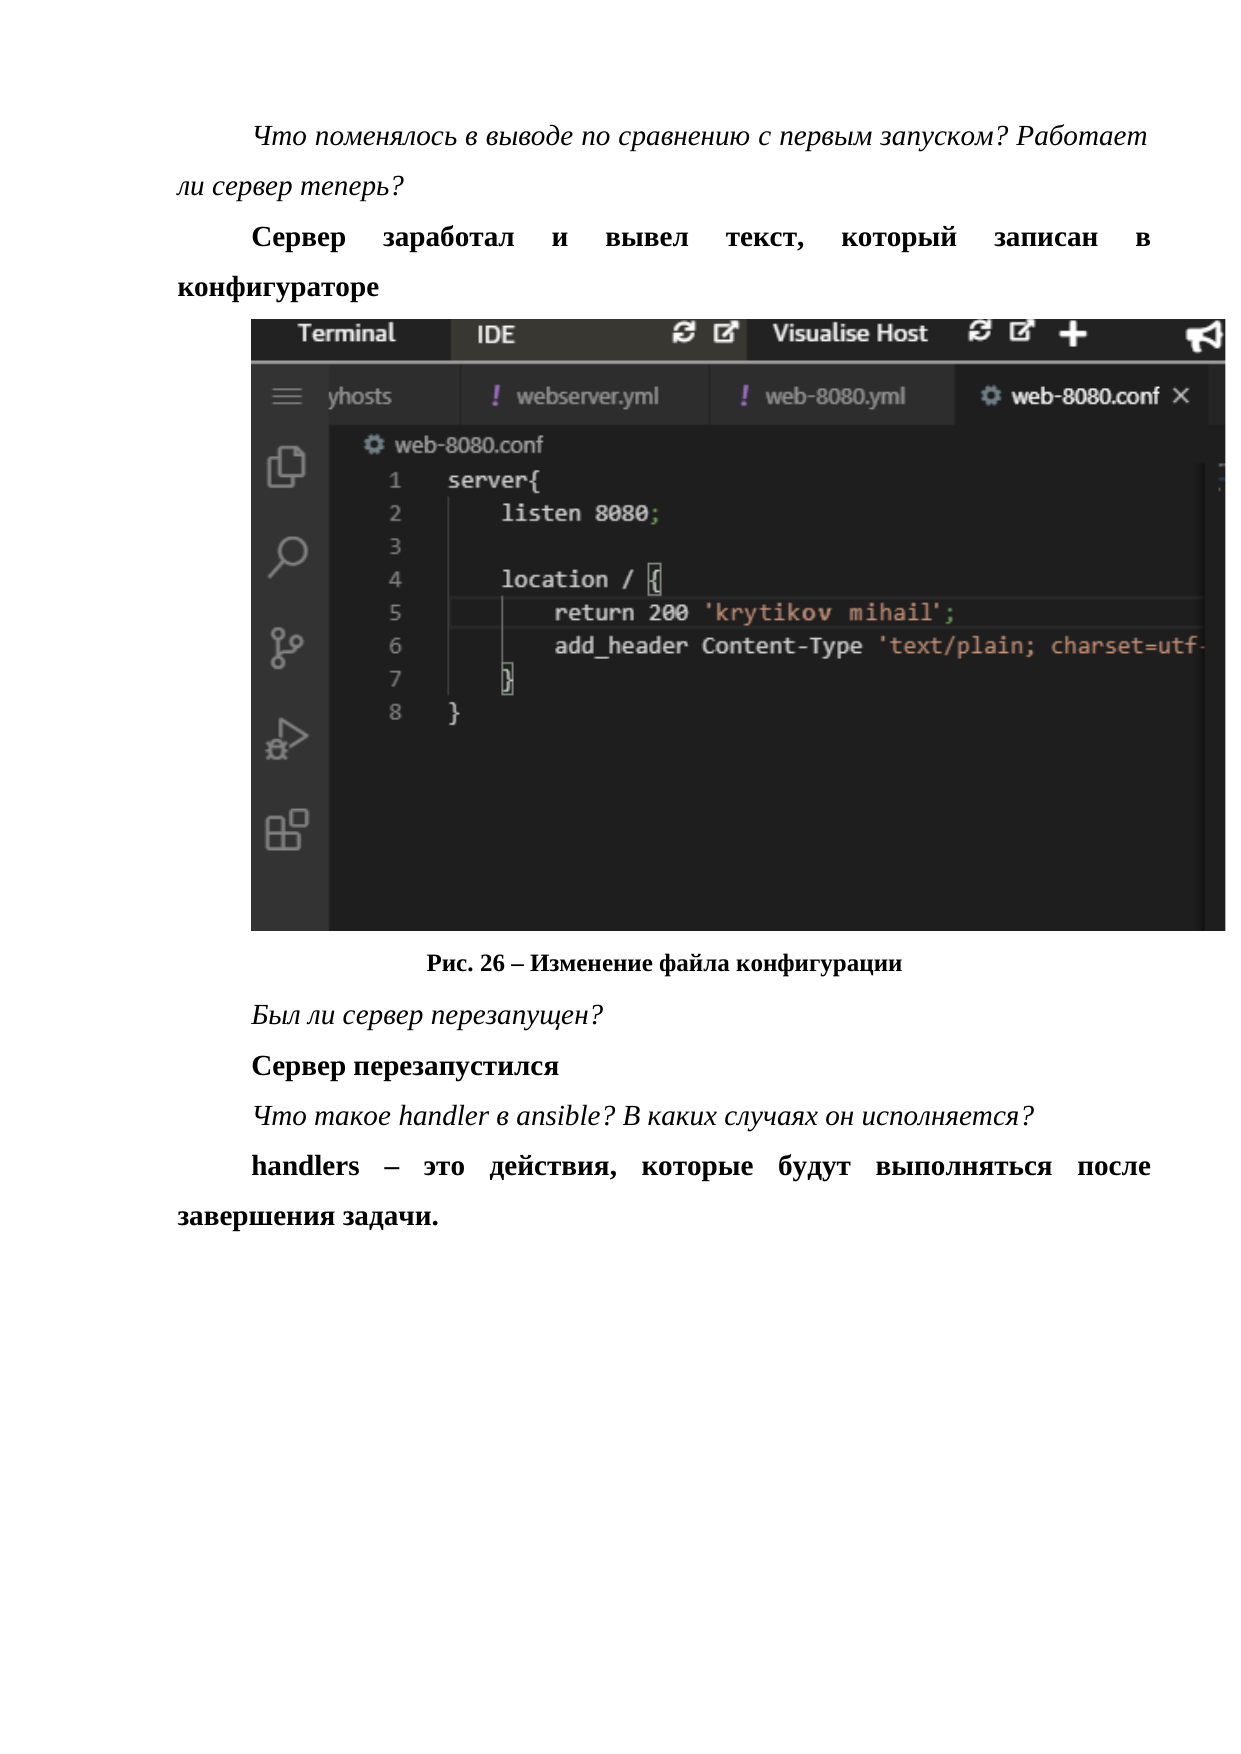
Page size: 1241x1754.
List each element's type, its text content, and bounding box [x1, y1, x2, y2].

text handlers – это действия, которые будут выполняться после завершения задачи. [177, 1148, 1152, 1232]
text Был ли сервер перезапущен? [177, 997, 1152, 1031]
text Рис. 26 – Изменение файла конфигурации [177, 948, 1152, 976]
text Сервер перезапустился [177, 1048, 1152, 1081]
text Сервер заработал и вывел текст, который записан в конфигураторе [177, 219, 1152, 303]
text Что поменялось в выводе по сравнению с первым запуском? Работает ли сервер теперь? [177, 118, 1152, 202]
text Что такое handler в ansible? В каких случаях он исполняется? [177, 1098, 1152, 1131]
picture [251, 319, 1226, 931]
